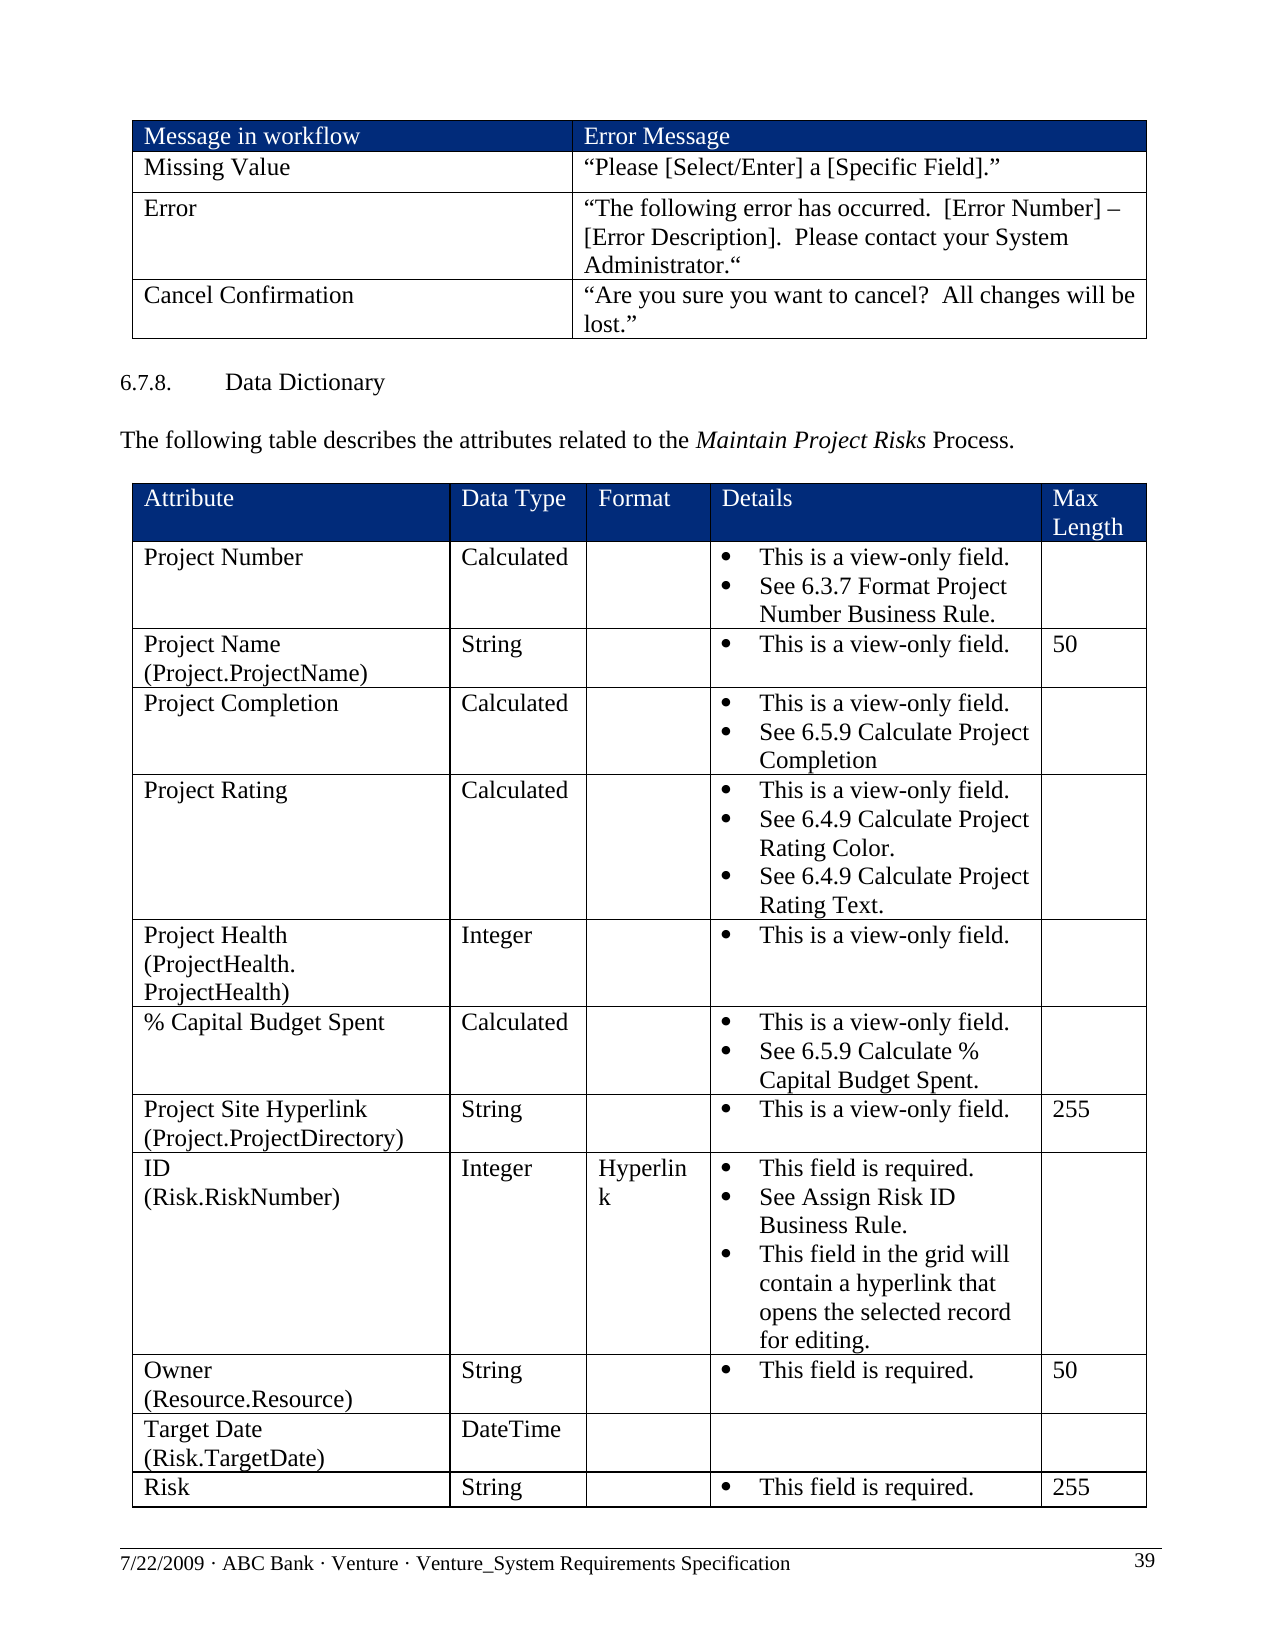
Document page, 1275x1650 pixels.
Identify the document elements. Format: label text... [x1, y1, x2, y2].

table_cell % Capital Budget Spent [133, 1007, 449, 1093]
table_cell Target Date (Risk.TargetDate) [133, 1414, 449, 1471]
table_cell [587, 1355, 710, 1413]
text The following table describes the attributes related to the Maintain Project Risks Process. [120, 425, 1155, 454]
table_cell [587, 1095, 710, 1152]
table_cell Error [133, 193, 572, 279]
table_cell Project Name (Project.ProjectName) [133, 629, 449, 687]
table_cell “The following error has occurred. [Error Number] – [Error Description]. Please contact your System Administrator.“ [573, 193, 1146, 279]
table_cell [587, 1007, 710, 1093]
table_cell Project Number [133, 542, 449, 628]
table_cell [1042, 542, 1146, 628]
table_cell [587, 629, 710, 687]
table_cell This field is required. See Assign Risk ID Business Rule. This field in the grid will contain a hyperlink that opens the selected record for editing. [711, 1153, 1041, 1354]
table_cell Project Site Hyperlink (Project.ProjectDirectory) [133, 1095, 449, 1152]
table_cell This is a view-only field. See 6.3.7 Format Project Number Business Rule. [711, 542, 1041, 628]
table_cell [587, 775, 710, 919]
table_cell String [451, 629, 586, 687]
table_cell Project Health (ProjectHealth. ProjectHealth) [133, 920, 449, 1006]
table_cell This is a view-only field. [711, 629, 1041, 687]
table_cell Cancel Confirmation [133, 280, 572, 338]
table_cell [1042, 1007, 1146, 1093]
table_cell ID (Risk.RiskNumber) [133, 1153, 449, 1354]
table_cell Owner (Resource.Resource) [133, 1355, 449, 1413]
table_cell [1042, 688, 1146, 774]
table_cell String [451, 1095, 586, 1152]
table_cell “Please [Select/Enter] a [Specific Field].” [573, 152, 1146, 192]
table_header Details [711, 484, 1041, 541]
table_cell [587, 920, 710, 1006]
table_header Format [587, 484, 710, 541]
table_cell [1042, 920, 1146, 1006]
table_cell [711, 1414, 1041, 1471]
table_header Attribute [133, 484, 449, 541]
table_cell This is a view-only field. See 6.5.9 Calculate % Capital Budget Spent. [711, 1007, 1041, 1093]
table_cell This is a view-only field. [711, 1095, 1041, 1152]
table_cell This field is required. [711, 1473, 1041, 1506]
table_cell [587, 688, 710, 774]
table_cell 50 [1042, 629, 1146, 687]
table_cell [587, 542, 710, 628]
table_header Data Type [451, 484, 586, 541]
table_cell [587, 1473, 710, 1506]
table_cell Missing Value [133, 152, 572, 192]
table_header Error Message [573, 121, 1146, 151]
table_cell Project Rating [133, 775, 449, 919]
table_header Message in workflow [133, 121, 572, 151]
table_cell 255 [1042, 1095, 1146, 1152]
table_cell This is a view-only field. [711, 920, 1041, 1006]
table_cell Calculated [451, 775, 586, 919]
table_cell String [451, 1473, 586, 1506]
table_cell This is a view-only field. See 6.4.9 Calculate Project Rating Color. See 6.4.9 Calculate Project Rating Text. [711, 775, 1041, 919]
table_cell This field is required. [711, 1355, 1041, 1413]
table_cell DateTime [451, 1414, 586, 1471]
table_cell Calculated [451, 688, 586, 774]
table_cell [1042, 775, 1146, 919]
table_cell Calculated [451, 1007, 586, 1093]
table_cell String [451, 1355, 586, 1413]
table_cell 255 [1042, 1473, 1146, 1506]
table_cell Calculated [451, 542, 586, 628]
table_cell Hyperlink [587, 1153, 710, 1354]
table_cell 50 [1042, 1355, 1146, 1413]
table_cell [587, 1414, 710, 1471]
subtitle Data Dictionary [120, 367, 1155, 396]
table_cell [1042, 1414, 1146, 1471]
table_cell Risk (Risk.Risk) [133, 1473, 449, 1506]
table_header Max Length [1042, 484, 1146, 541]
table_cell Project Completion [133, 688, 449, 774]
table_cell This is a view-only field. See 6.5.9 Calculate Project Completion [711, 688, 1041, 774]
table_cell [1042, 1153, 1146, 1354]
table_cell Integer [451, 1153, 586, 1354]
table_cell “Are you sure you want to cancel? All changes will be lost.” [573, 280, 1146, 338]
table_cell Integer [451, 920, 586, 1006]
